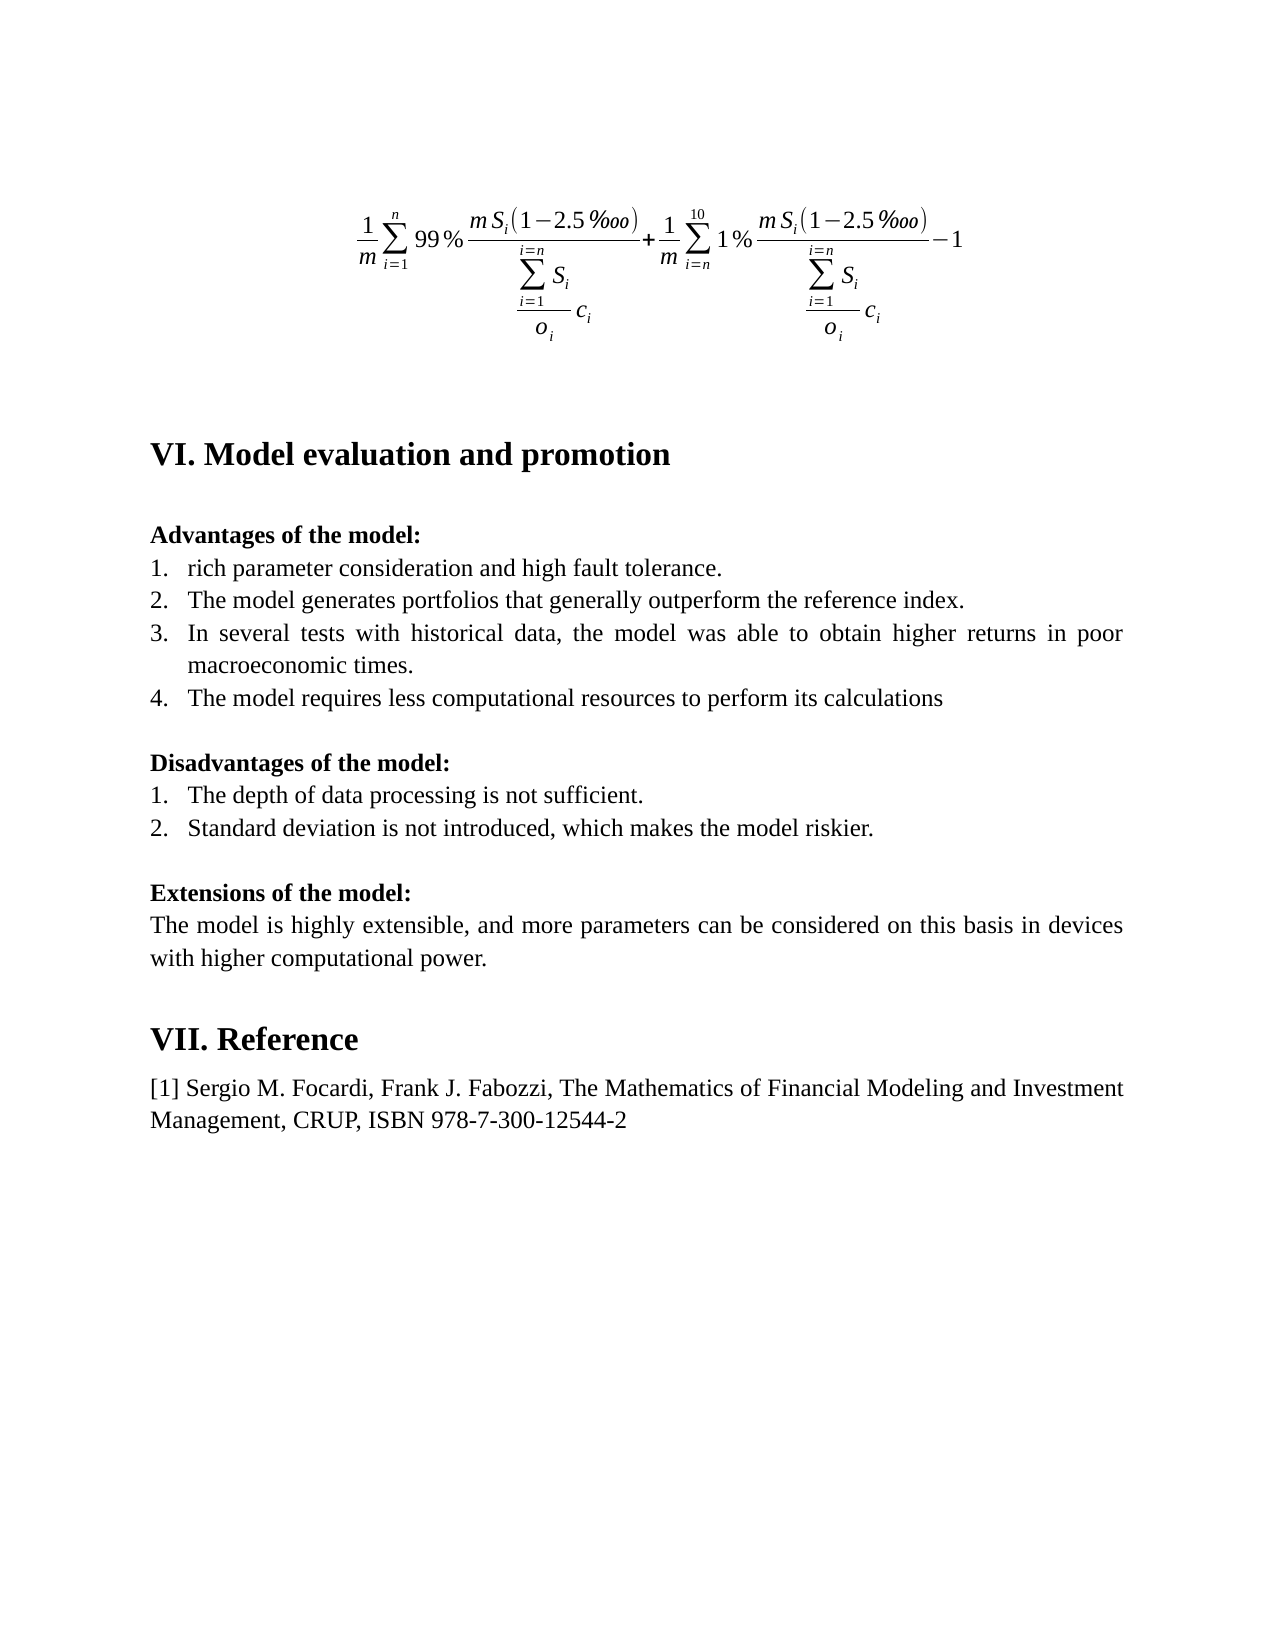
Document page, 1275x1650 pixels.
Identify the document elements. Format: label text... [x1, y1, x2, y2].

text Disadvantages of the model: [150, 746, 1125, 778]
list The depth of data processing is not sufficient. [150, 778, 1125, 811]
list Standard deviation is not introduced, which makes the model riskier. [150, 811, 1125, 843]
list In several tests with historical data, the model was able to obtain higher returns in poor macroeconomic times. [150, 616, 1125, 681]
text VI. Model evaluation and promotion [150, 421, 1125, 486]
text Extensions of the model: [150, 876, 1125, 908]
list The model requires less computational resources to perform its calculations [150, 681, 1125, 713]
text The model is highly extensible, and more parameters can be considered on this basis in devices with higher computational power. [150, 908, 1125, 973]
text Advantages of the model: [150, 518, 1125, 551]
text [1] Sergio M. Focardi, Frank J. Fabozzi, The Mathematics of Financial Modeling and Investment Management, CRUP, ISBN 978-7-300-12544-2 [150, 1071, 1125, 1136]
list rich parameter consideration and high fault tolerance. [150, 551, 1125, 583]
list The model generates portfolios that generally outperform the reference index. [150, 583, 1125, 616]
text VII. Reference [150, 1006, 1125, 1071]
